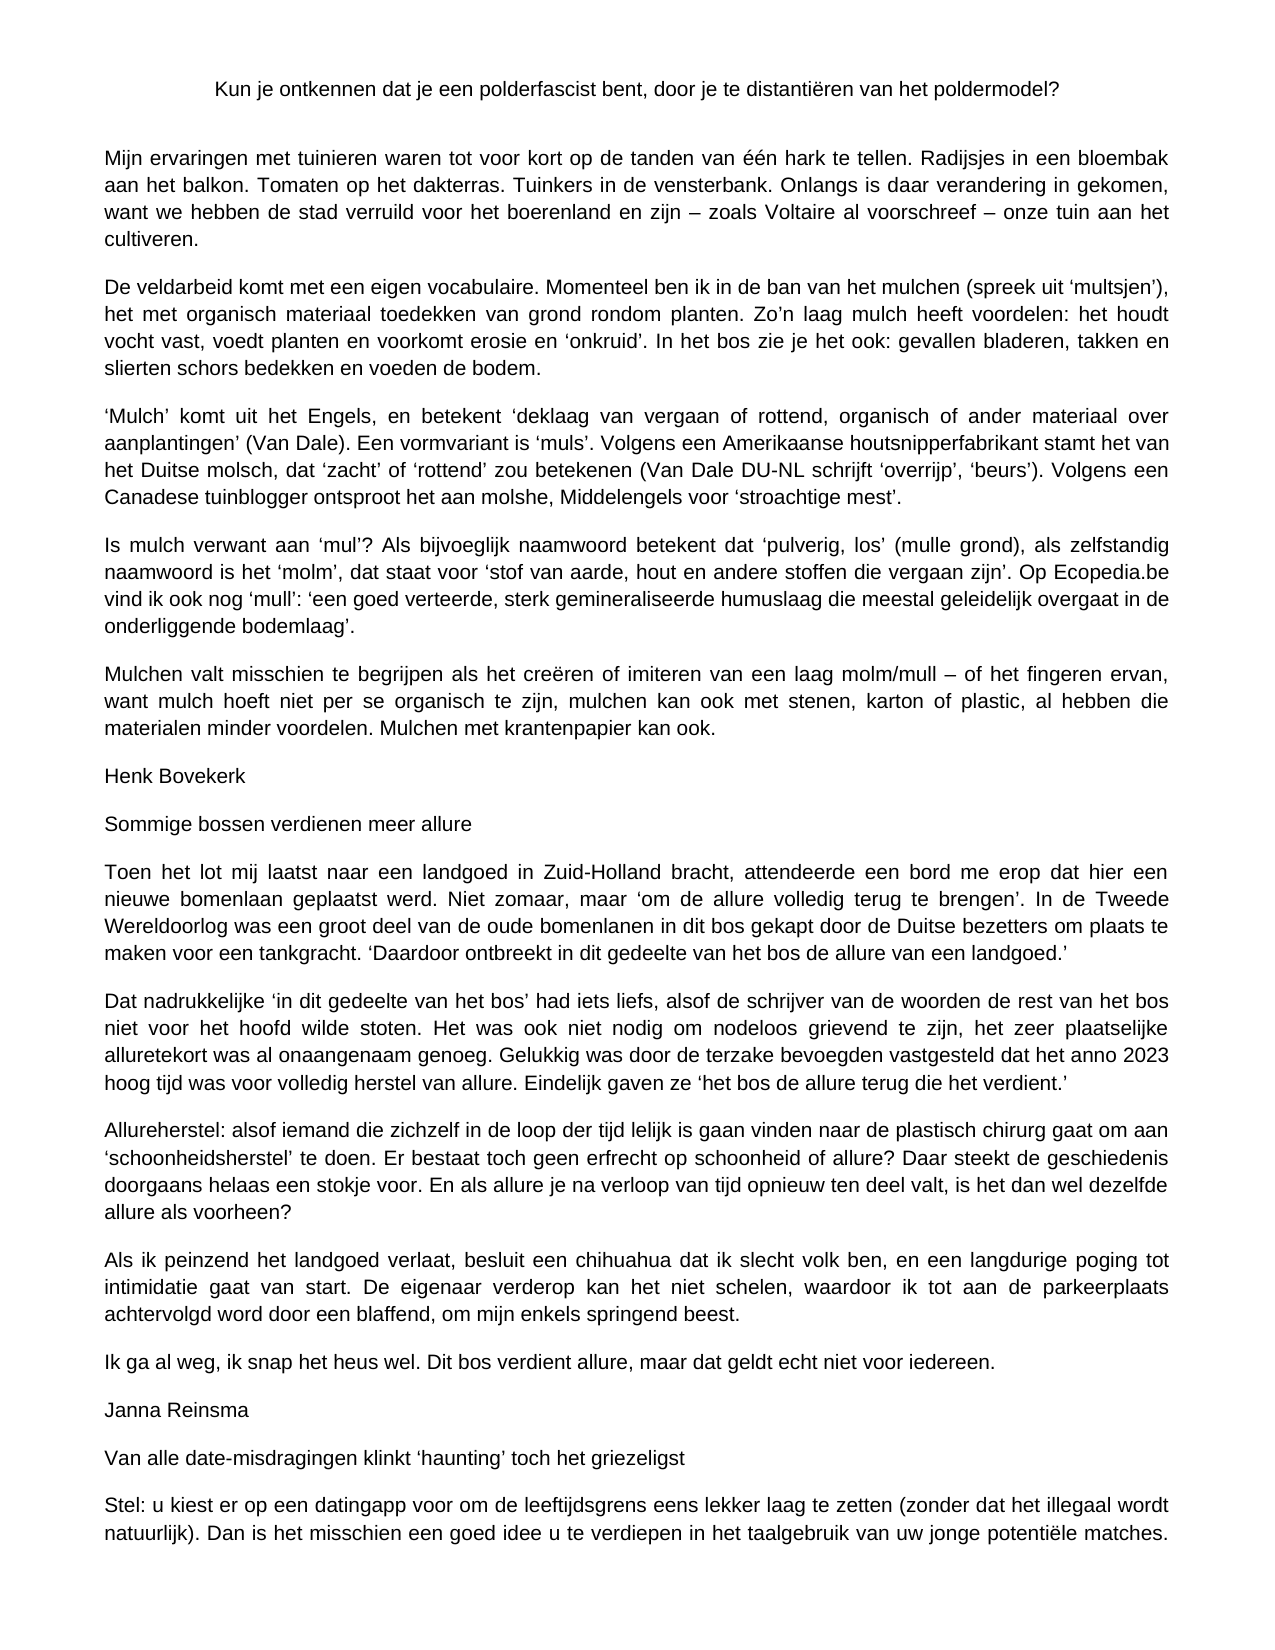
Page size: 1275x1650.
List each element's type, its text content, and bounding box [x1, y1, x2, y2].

text ‘Mulch’ komt uit het Engels, en betekent ‘deklaag van vergaan of rottend, organisch of ander materiaal over aanplantingen’ (Van Dale). Een vormvariant is ‘muls’. Volgens een Amerikaanse houtsnipperfabrikant stamt het van het Duitse molsch, dat ‘zacht’ of ‘rottend’ zou betekenen (Van Dale DU-NL schrijft ‘overrijp’, ‘beurs’). Volgens een Canadese tuinblogger ontsproot het aan molshe, Middelengels voor ‘stroachtige mest’. [104, 401, 1171, 509]
text De veldarbeid komt met een eigen vocabulaire. Momenteel ben ik in de ban van het mulchen (spreek uit ‘multsjen’), het met organisch materiaal toedekken van grond rondom planten. Zo’n laag mulch heeft voordelen: het houdt vocht vast, voedt planten en voorkomt erosie en ‘onkruid’. In het bos zie je het ook: gevallen bladeren, takken en slierten schors bedekken en voeden de bodem. [104, 271, 1171, 380]
text Dat nadrukkelijke ‘in dit gedeelte van het bos’ had iets liefs, alsof de schrijver van de woorden de rest van het bos niet voor het hoofd wilde stoten. Het was ook niet nodig om nodeloos grievend te zijn, het zeer plaatselijke alluretekort was al onaangenaam genoeg. Gelukkig was door de terzake bevoegden vastgesteld dat het anno 2023 hoog tijd was voor volledig herstel van allure. Eindelijk gaven ze ‘het bos de allure terug die het verdient.’ [104, 986, 1171, 1094]
text Mijn ervaringen met tuinieren waren tot voor kort op de tanden van één hark te tellen. Radijsjes in een bloembak aan het balkon. Tomaten op het dakterras. Tuinkers in de vensterbank. Onlangs is daar verandering in gekomen, want we hebben de stad verruild voor het boerenland en zijn – zoals Voltaire al voorschreef – onze tuin aan het cultiveren. [104, 142, 1171, 251]
text Toen het lot mij laatst naar een landgoed in Zuid-Holland bracht, attendeerde een bord me erop dat hier een nieuwe bomenlaan geplaatst werd. Niet zomaar, maar ‘om de allure volledig terug te brengen’. In de Tweede Wereldoorlog was een groot deel van de oude bomenlanen in dit bos gekapt door de Duitse bezetters om plaats te maken voor een tankgracht. ‘Daardoor ontbreekt in dit gedeelte van het bos de allure van een landgoed.’ [104, 857, 1171, 965]
text Sommige bossen verdienen meer allure [104, 809, 1171, 836]
text Is mulch verwant aan ‘mul’? Als bijvoeglijk naamwoord betekent dat ‘pulverig, los’ (mulle grond), als zelfstandig naamwoord is het ‘molm’, dat staat voor ‘stof van aarde, hout en andere stoffen die vergaan zijn’. Op Ecopedia.be vind ik ook nog ‘mull’: ‘een goed verteerde, sterk gemineraliseerde humuslaag die meestal geleidelijk overgaat in de onderliggende bodemlaag’. [104, 530, 1171, 638]
text Henk Bovekerk [104, 761, 1171, 788]
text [104, 1490, 1171, 1544]
text Janna Reinsma [104, 1394, 1171, 1421]
text Ik ga al weg, ik snap het heus wel. Dit bos verdient allure, maar dat geldt echt niet voor iedereen. [104, 1346, 1171, 1373]
text Mulchen valt misschien te begrijpen als het creëren of imiteren van een laag molm/mull – of het fingeren ervan, want mulch hoeft niet per se organisch te zijn, mulchen kan ook met stenen, karton of plastic, al hebben die materialen minder voordelen. Mulchen met krantenpapier kan ook. [104, 659, 1171, 740]
text Als ik peinzend het landgoed verlaat, besluit een chihuahua dat ik slecht volk ben, en een langdurige poging tot intimidatie gaat van start. De eigenaar verderop kan het niet schelen, waardoor ik tot aan de parkeerplaats achtervolgd word door een blaffend, om mijn enkels springend beest. [104, 1244, 1171, 1326]
text Van alle date-misdragingen klinkt ‘haunting’ toch het griezeligst [104, 1442, 1171, 1469]
text Allureherstel: alsof iemand die zichzelf in de loop der tijd lelijk is gaan vinden naar de plastisch chirurg gaat om aan ‘schoonheidsherstel’ te doen. Er bestaat toch geen erfrecht op schoonheid of allure? Daar steekt de geschiedenis doorgaans helaas een stokje voor. En als allure je na verloop van tijd opnieuw ten deel valt, is het dan wel dezelfde allure als voorheen? [104, 1115, 1171, 1223]
